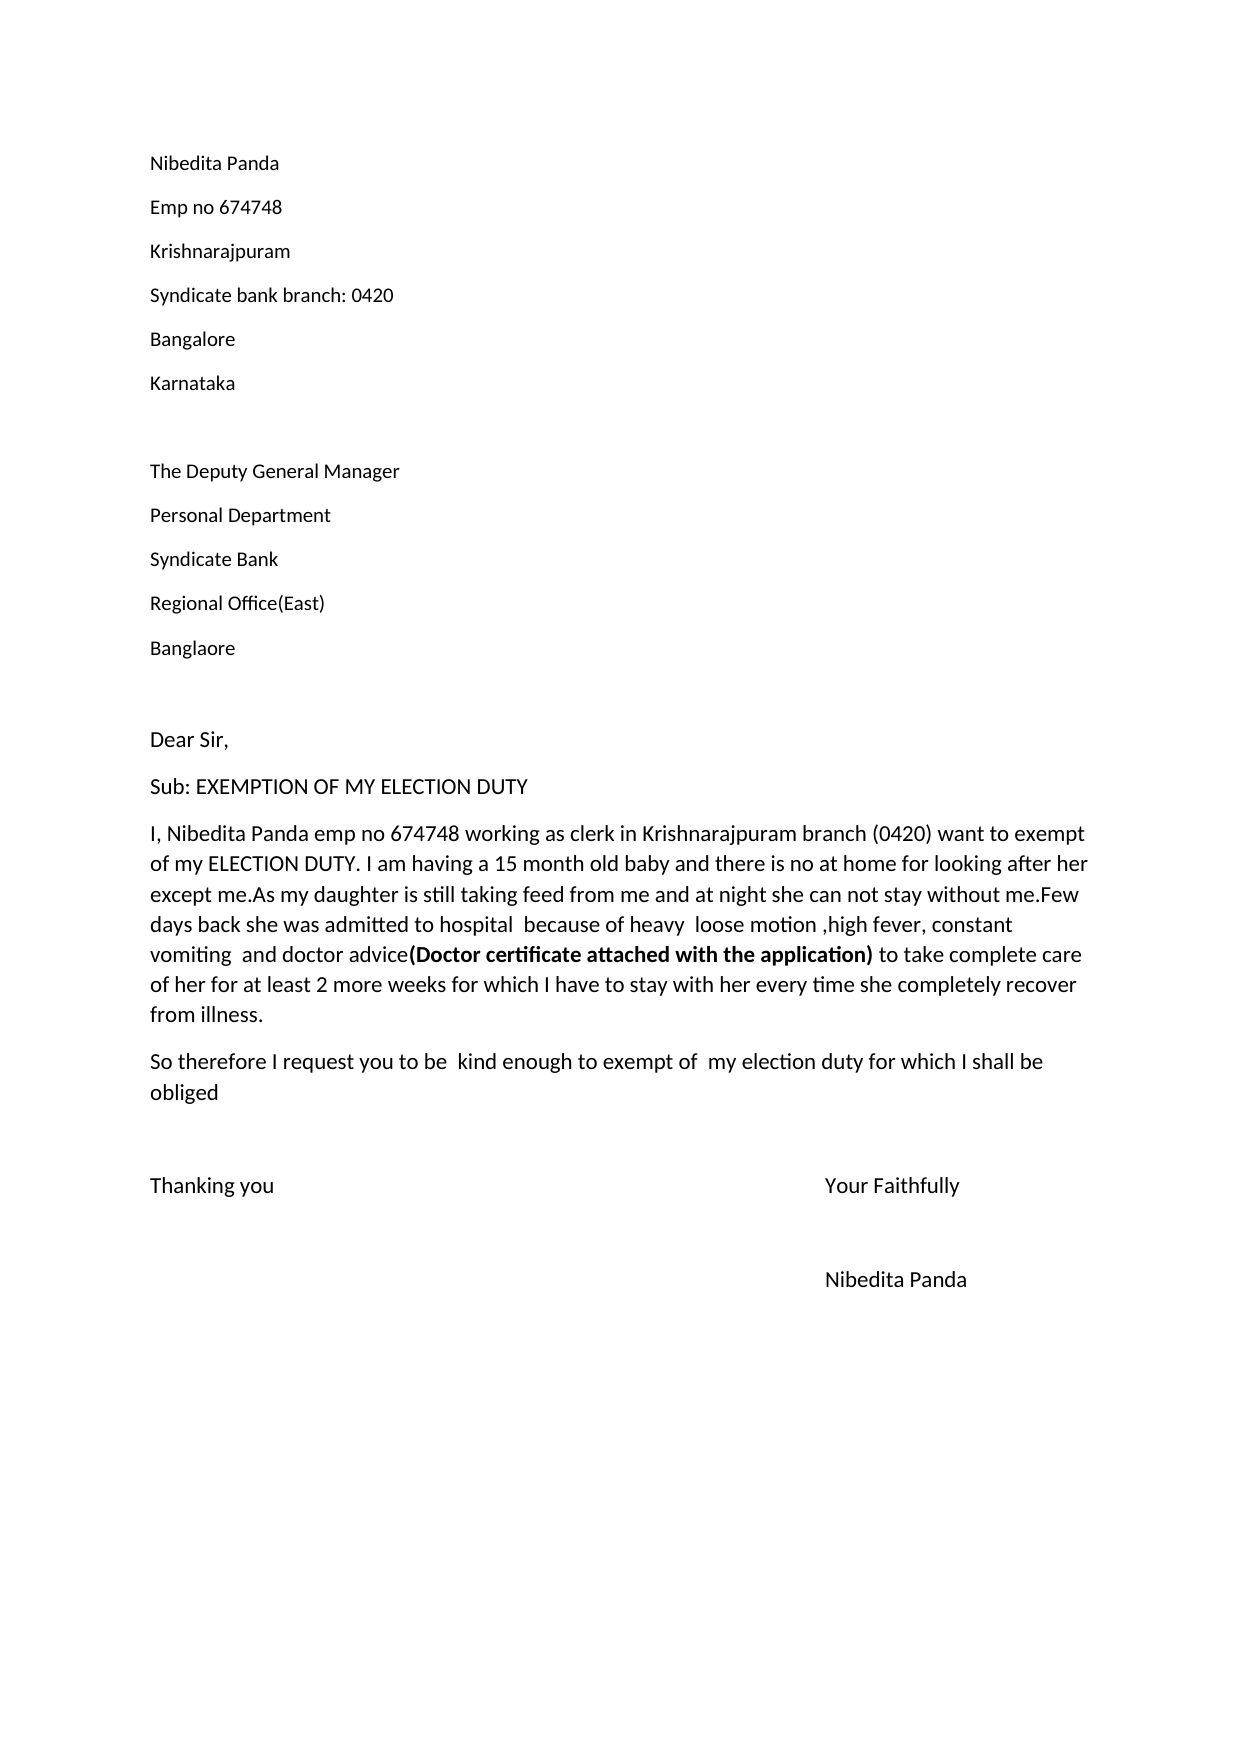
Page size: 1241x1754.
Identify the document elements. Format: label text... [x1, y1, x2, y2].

text Dear Sir, [150, 726, 1090, 754]
text The Deputy General Manager [150, 458, 1090, 484]
text So therefore I request you to be kind enough to exempt of my election duty for which I shall be obliged [150, 1047, 1090, 1106]
text Syndicate bank branch: 0420 [150, 282, 1090, 308]
text Krishnarajpuram [150, 238, 1090, 263]
text Nibedita Panda [150, 1265, 1090, 1293]
text Regional Office(East) [150, 591, 1090, 616]
text Emp no 674748 [150, 194, 1090, 219]
text Banglaore [150, 635, 1090, 660]
text Syndicate Bank [150, 547, 1090, 572]
text Nibedita Panda [150, 150, 1090, 175]
text Sub: EXEMPTION OF MY ELECTION DUTY [150, 772, 1090, 801]
text Thanking you Your Faithfully [150, 1171, 1090, 1199]
text Personal Department [150, 502, 1090, 528]
text I, Nibedita Panda emp no 674748 working as clerk in Krishnarajpuram branch (0420) want to exempt of my ELECTION DUTY. I am having a 15 month old baby and there is no at home for looking after her except me.As my daughter is still taking feed from me and at night she can not stay without me.Few days back she was admitted to hospital because of heavy loose motion ,high fever, constant vomiting and doctor advice(Doctor certificate attached with the application) to take complete care of her for at least 2 more weeks for which I have to stay with her every time she completely recover from illness. [150, 819, 1090, 1029]
text Bangalore [150, 326, 1090, 352]
text Karnataka [150, 370, 1090, 396]
